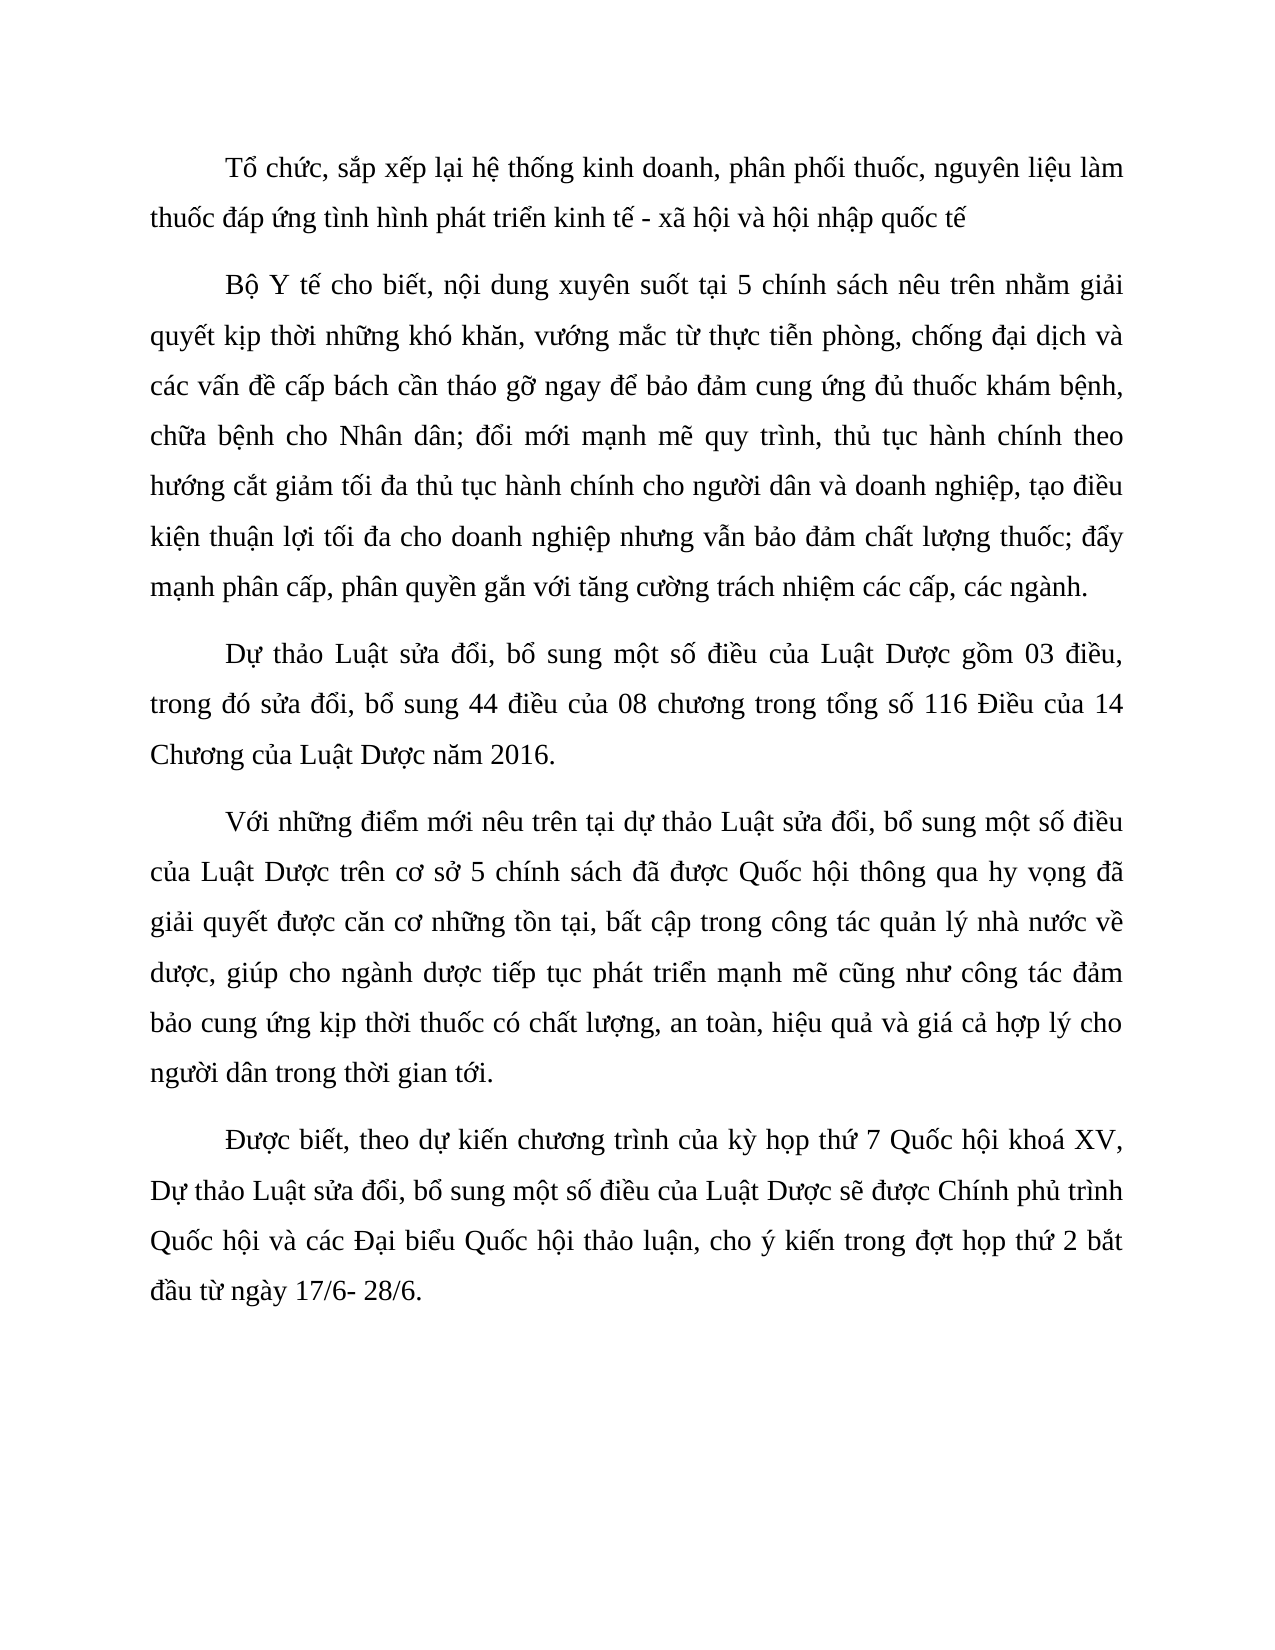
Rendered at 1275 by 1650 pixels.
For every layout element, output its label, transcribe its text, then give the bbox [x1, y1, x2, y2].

text Bộ Y tế cho biết, nội dung xuyên suốt tại 5 chính sách nêu trên nhằm giải quyết kịp thời những khó khăn, vướng mắc từ thực tiễn phòng, chống đại dịch và các vấn đề cấp bách cần tháo gỡ ngay để bảo đảm cung ứng đủ thuốc khám bệnh, chữa bệnh cho Nhân dân; đổi mới mạnh mẽ quy trình, thủ tục hành chính theo hướng cắt giảm tối đa thủ tục hành chính cho người dân và doanh nghiệp, tạo điều kiện thuận lợi tối đa cho doanh nghiệp nhưng vẫn bảo đảm chất lượng thuốc; đẩy mạnh phân cấp, phân quyền gắn với tăng cường trách nhiệm các cấp, các ngành. [150, 267, 1125, 603]
text Dự thảo Luật sửa đổi, bổ sung một số điều của Luật Dược gồm 03 điều, trong đó sửa đổi, bổ sung 44 điều của 08 chương trong tổng số 116 Điều của 14 Chương của Luật Dược năm 2016. [150, 636, 1125, 770]
text Tổ chức, sắp xếp lại hệ thống kinh doanh, phân phối thuốc, nguyên liệu làm thuốc đáp ứng tình hình phát triển kinh tế - xã hội và hội nhập quốc tế [150, 150, 1125, 234]
text Với những điểm mới nêu trên tại dự thảo Luật sửa đổi, bổ sung một số điều của Luật Dược trên cơ sở 5 chính sách đã được Quốc hội thông qua hy vọng đã giải quyết được căn cơ những tồn tại, bất cập trong công tác quản lý nhà nước về dược, giúp cho ngành dược tiếp tục phát triển mạnh mẽ cũng như công tác đảm bảo cung ứng kịp thời thuốc có chất lượng, an toàn, hiệu quả và giá cả hợp lý cho người dân trong thời gian tới. [150, 804, 1125, 1089]
text Được biết, theo dự kiến chương trình của kỳ họp thứ 7 Quốc hội khoá XV, Dự thảo Luật sửa đổi, bổ sung một số điều của Luật Dược sẽ được Chính phủ trình Quốc hội và các Đại biểu Quốc hội thảo luận, cho ý kiến trong đợt họp thứ 2 bắt đầu từ ngày 17/6- 28/6. [150, 1122, 1125, 1307]
